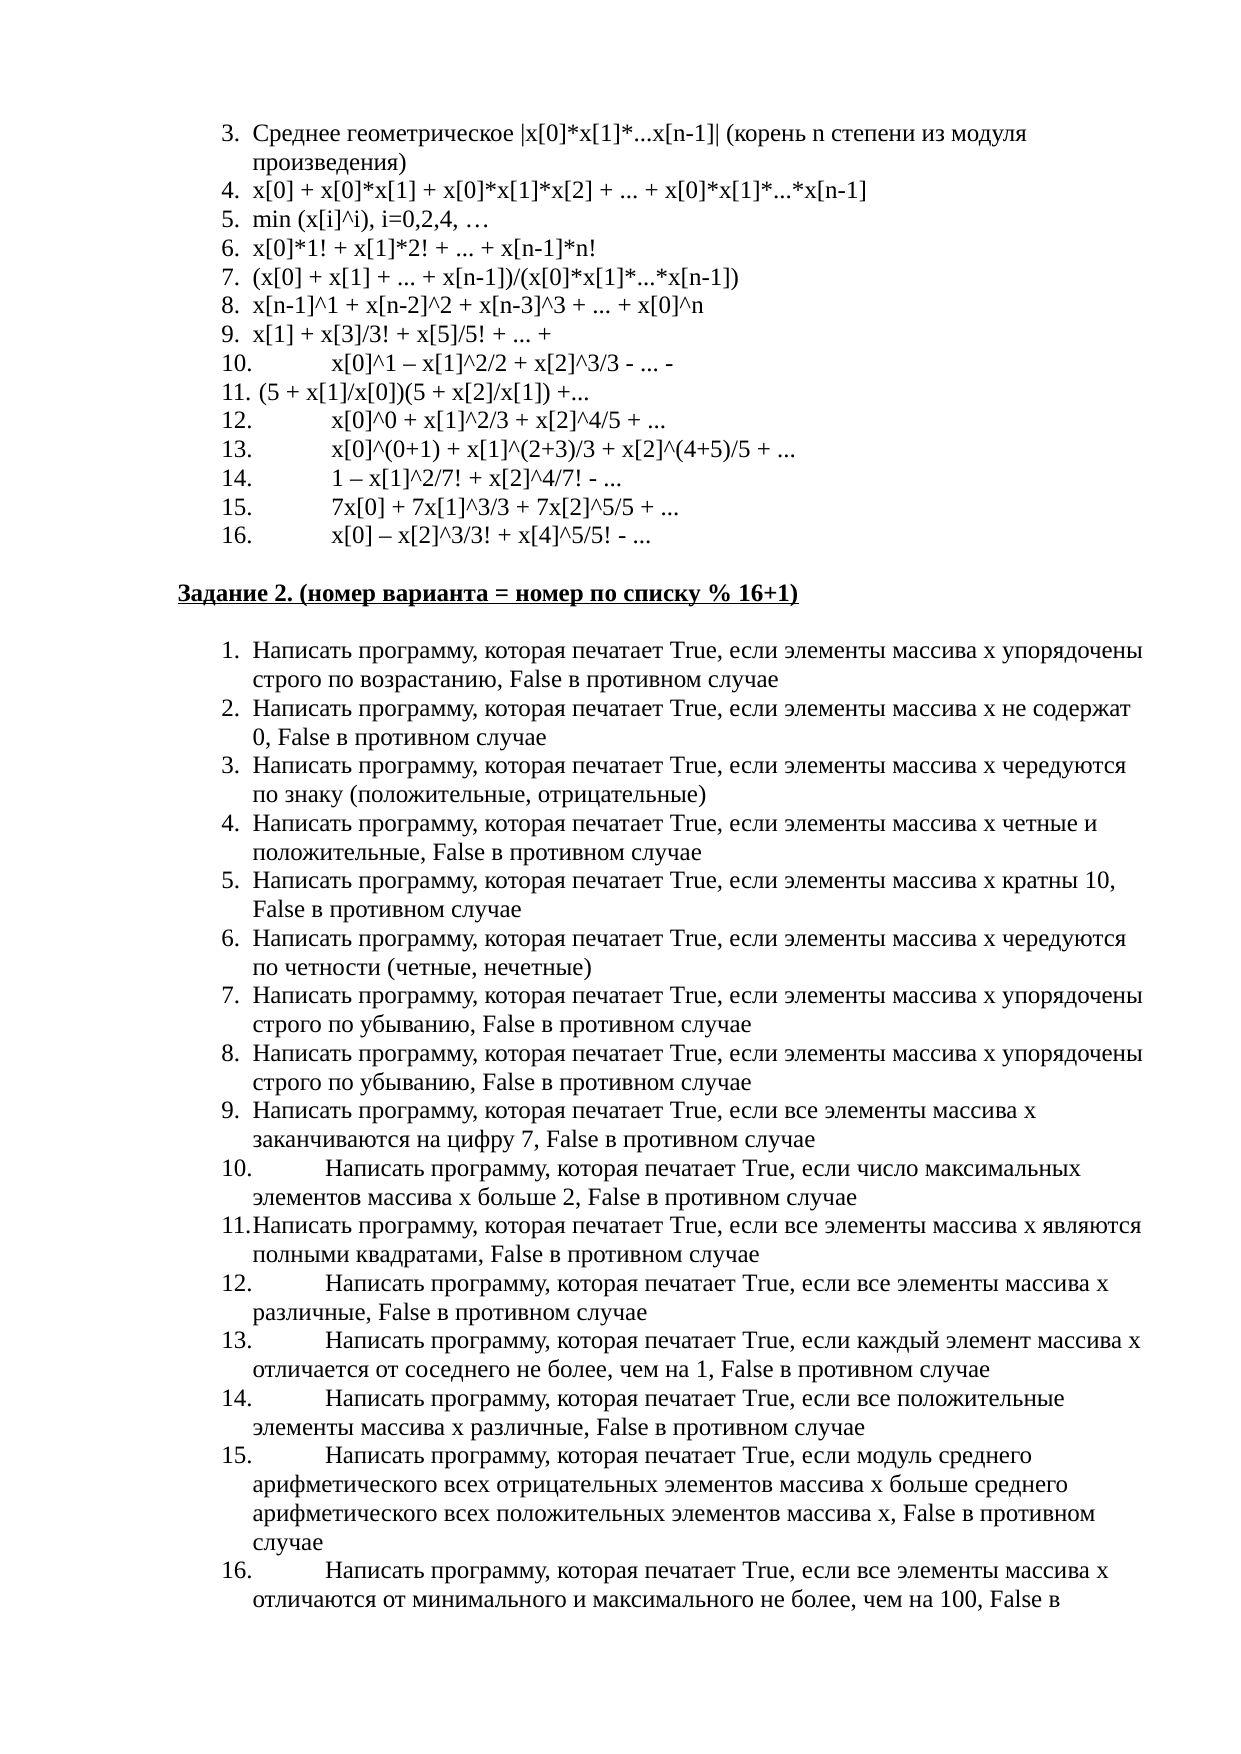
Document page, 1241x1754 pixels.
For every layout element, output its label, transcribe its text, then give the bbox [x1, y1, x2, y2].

list Написать программу, которая печатает True, если каждый элемент массива х отличается от соседнего не более, чем на 1, False в противном случае [215, 1326, 1152, 1383]
list Среднее геометрическое |x[0]*x[1]*...x[n-1]| (корень n степени из модуля произведения) [215, 118, 1152, 176]
list Написать программу, которая печатает True, если число максимальных элементов массива х больше 2, False в противном случае [215, 1153, 1152, 1211]
list Написать программу, которая печатает True, если элементы массива x упорядочены строго по убыванию, False в противном случае [215, 981, 1152, 1038]
list 7x[0] + 7x[1]^3/3 + 7x[2]^5/5 + ... [215, 492, 1152, 521]
list x[0]^0 + x[1]^2/3 + x[2]^4/5 + ... [215, 406, 1152, 434]
list min (x[i]^i), i=0,2,4, … [215, 204, 1152, 233]
list Написать программу, которая печатает True, если элементы массива x четные и положительные, False в противном случае [215, 808, 1152, 866]
list Написать программу, которая печатает True, если элементы массива x кратны 10, False в противном случае [215, 866, 1152, 923]
list x[1] + x[3]/3! + x[5]/5! + ... + [215, 319, 1152, 348]
list Написать программу, которая печатает True, если элементы массива x чередуются по знаку (положительные, отрицательные) [215, 751, 1152, 808]
list x[0]*1! + x[1]*2! + ... + x[n-1]*n! [215, 233, 1152, 262]
list Написать программу, которая печатает True, если элементы массива x не содержат 0, False в противном случае [215, 693, 1152, 751]
list x[0]^1 – x[1]^2/2 + x[2]^3/3 - ... - [215, 348, 1152, 377]
list Написать программу, которая печатает True, если элементы массива x упорядочены строго по убыванию, False в противном случае [215, 1038, 1152, 1096]
list x[0] + x[0]*x[1] + x[0]*x[1]*x[2] + ... + x[0]*x[1]*...*x[n-1] [215, 176, 1152, 204]
list (5 + х[1]/x[0])(5 + x[2]/x[1]) +... [215, 377, 1152, 406]
list x[0] – x[2]^3/3! + x[4]^5/5! - ... [215, 521, 1152, 549]
list Написать программу, которая печатает True, если все элементы массива х различные, False в противном случае [215, 1268, 1152, 1326]
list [215, 1556, 1152, 1613]
list Написать программу, которая печатает True, если все элементы массива x заканчиваются на цифру 7, False в противном случае [215, 1096, 1152, 1153]
list (x[0] + x[1] + ... + x[n-1])/(x[0]*x[1]*...*x[n-1]) [215, 262, 1152, 291]
list 1 – x[1]^2/7! + x[2]^4/7! - ... [215, 463, 1152, 492]
list Написать программу, которая печатает True, если элементы массива x упорядочены строго по возрастанию, False в противном случае [215, 636, 1152, 693]
list Написать программу, которая печатает True, если все положительные элементы массива х различные, False в противном случае [215, 1383, 1152, 1441]
list Написать программу, которая печатает True, если элементы массива x чередуются по четности (четные, нечетные) [215, 923, 1152, 981]
text Задание 2. (номер варианта = номер по списку % 16+1) [177, 578, 1152, 607]
list Написать программу, которая печатает True, если модуль среднего арифметического всех отрицательных элементов массива х больше среднего арифметического всех положительных элементов массива х, False в противном случае [215, 1441, 1152, 1556]
list x[n-1]^1 + x[n-2]^2 + x[n-3]^3 + ... + x[0]^n [215, 291, 1152, 319]
list Написать программу, которая печатает True, если все элементы массива х являются полными квадратами, False в противном случае [215, 1211, 1152, 1268]
list x[0]^(0+1) + x[1]^(2+3)/3 + x[2]^(4+5)/5 + ... [215, 434, 1152, 463]
